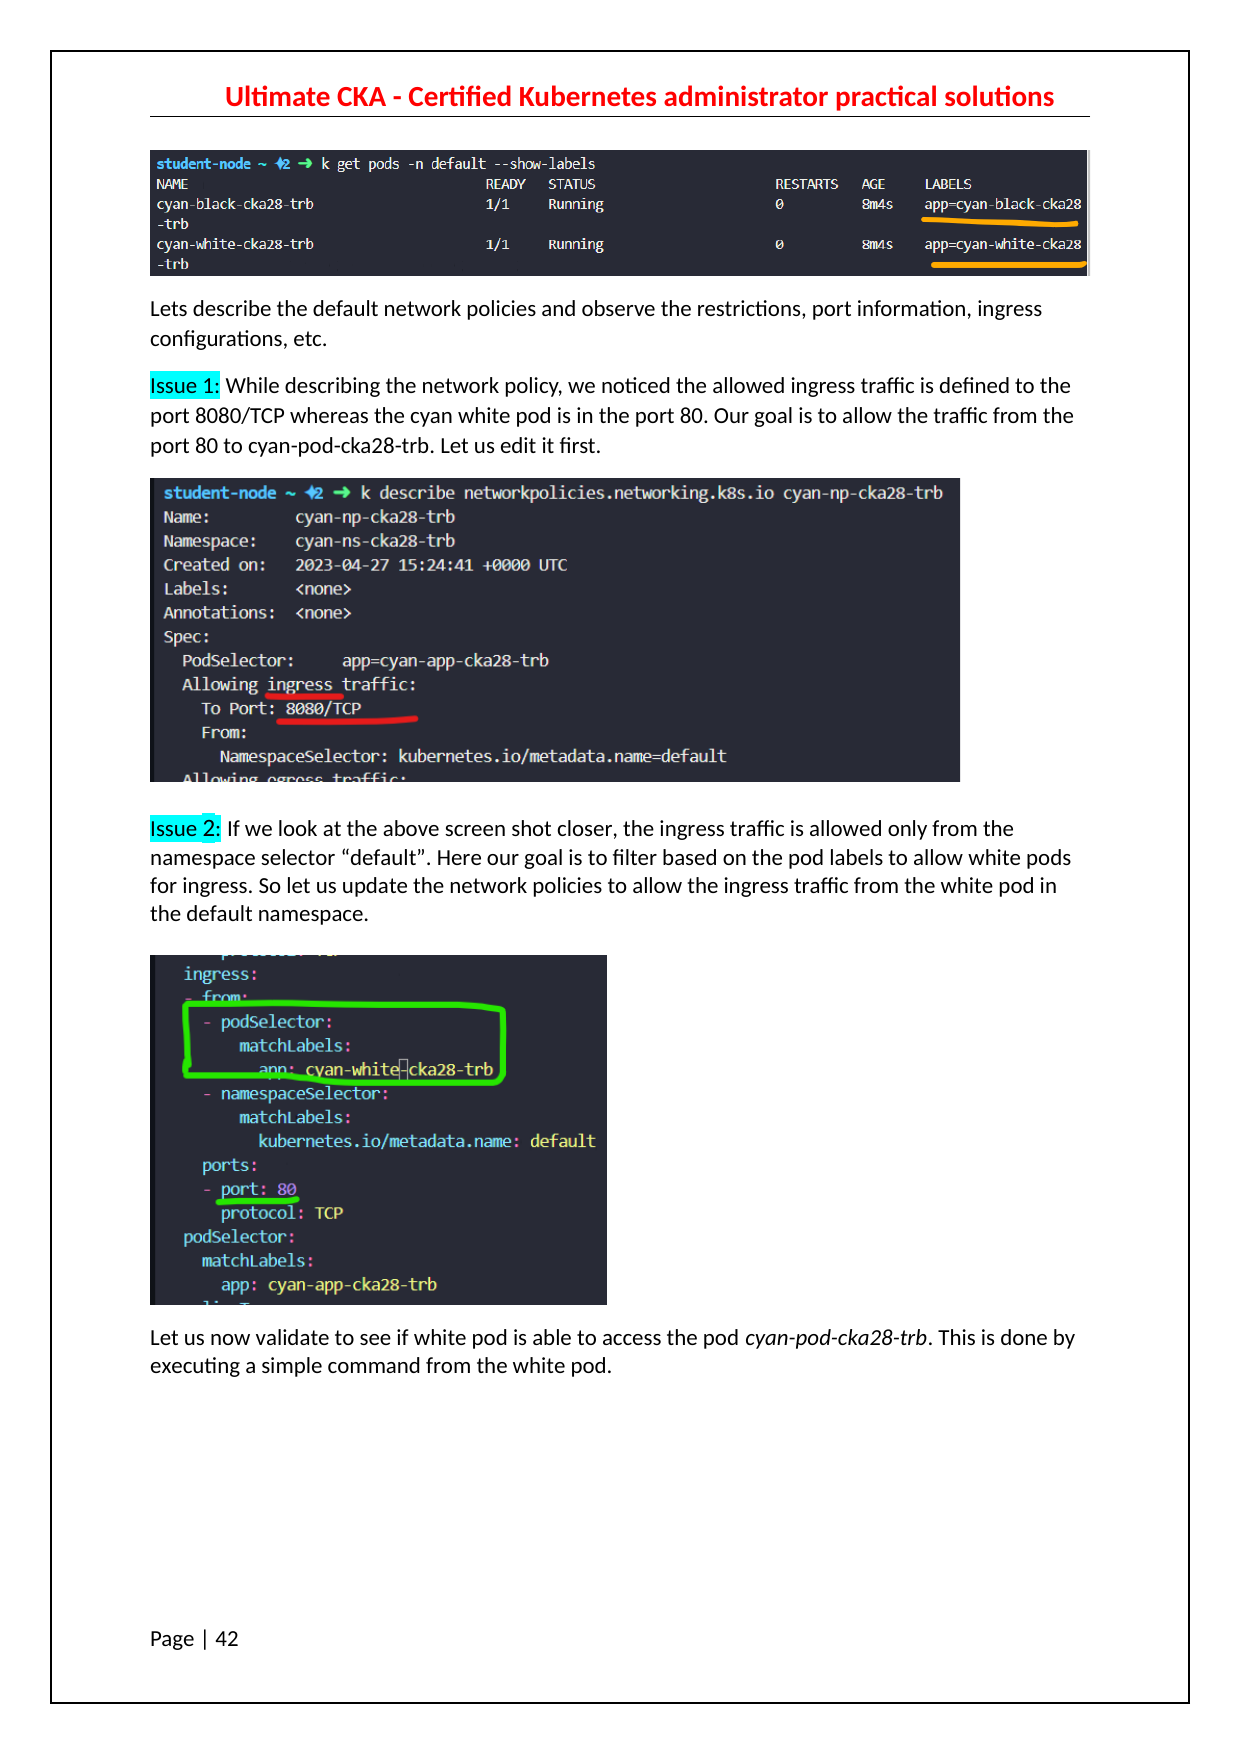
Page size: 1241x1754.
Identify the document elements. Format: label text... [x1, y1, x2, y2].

text Lets describe the default network policies and observe the restrictions, port information, ingress configurations, etc. [150, 294, 1090, 352]
picture [150, 478, 961, 782]
text Issue 1: While describing the network policy, we noticed the allowed ingress traffic is defined to the port 8080/TCP whereas the cyan white pod is in the port 80. Our goal is to allow the traffic from the port 80 to cyan-pod-cka28-trb. Let us edit it first. [150, 371, 1090, 460]
text Let us now validate to see if white pod is able to access the pod cyan-pod-cka28-trb. This is done by executing a simple command from the white pod. [150, 1323, 1090, 1379]
text Issue 2: If we look at the above screen shot closer, the ingress traffic is allowed only from the namespace selector “default”. Here our goal is to filter based on the pod labels to allow white pods for ingress. So let us update the network policies to allow the ingress traffic from the white pod in the default namespace. [150, 812, 1090, 927]
picture [150, 955, 607, 1305]
picture [150, 150, 1091, 276]
